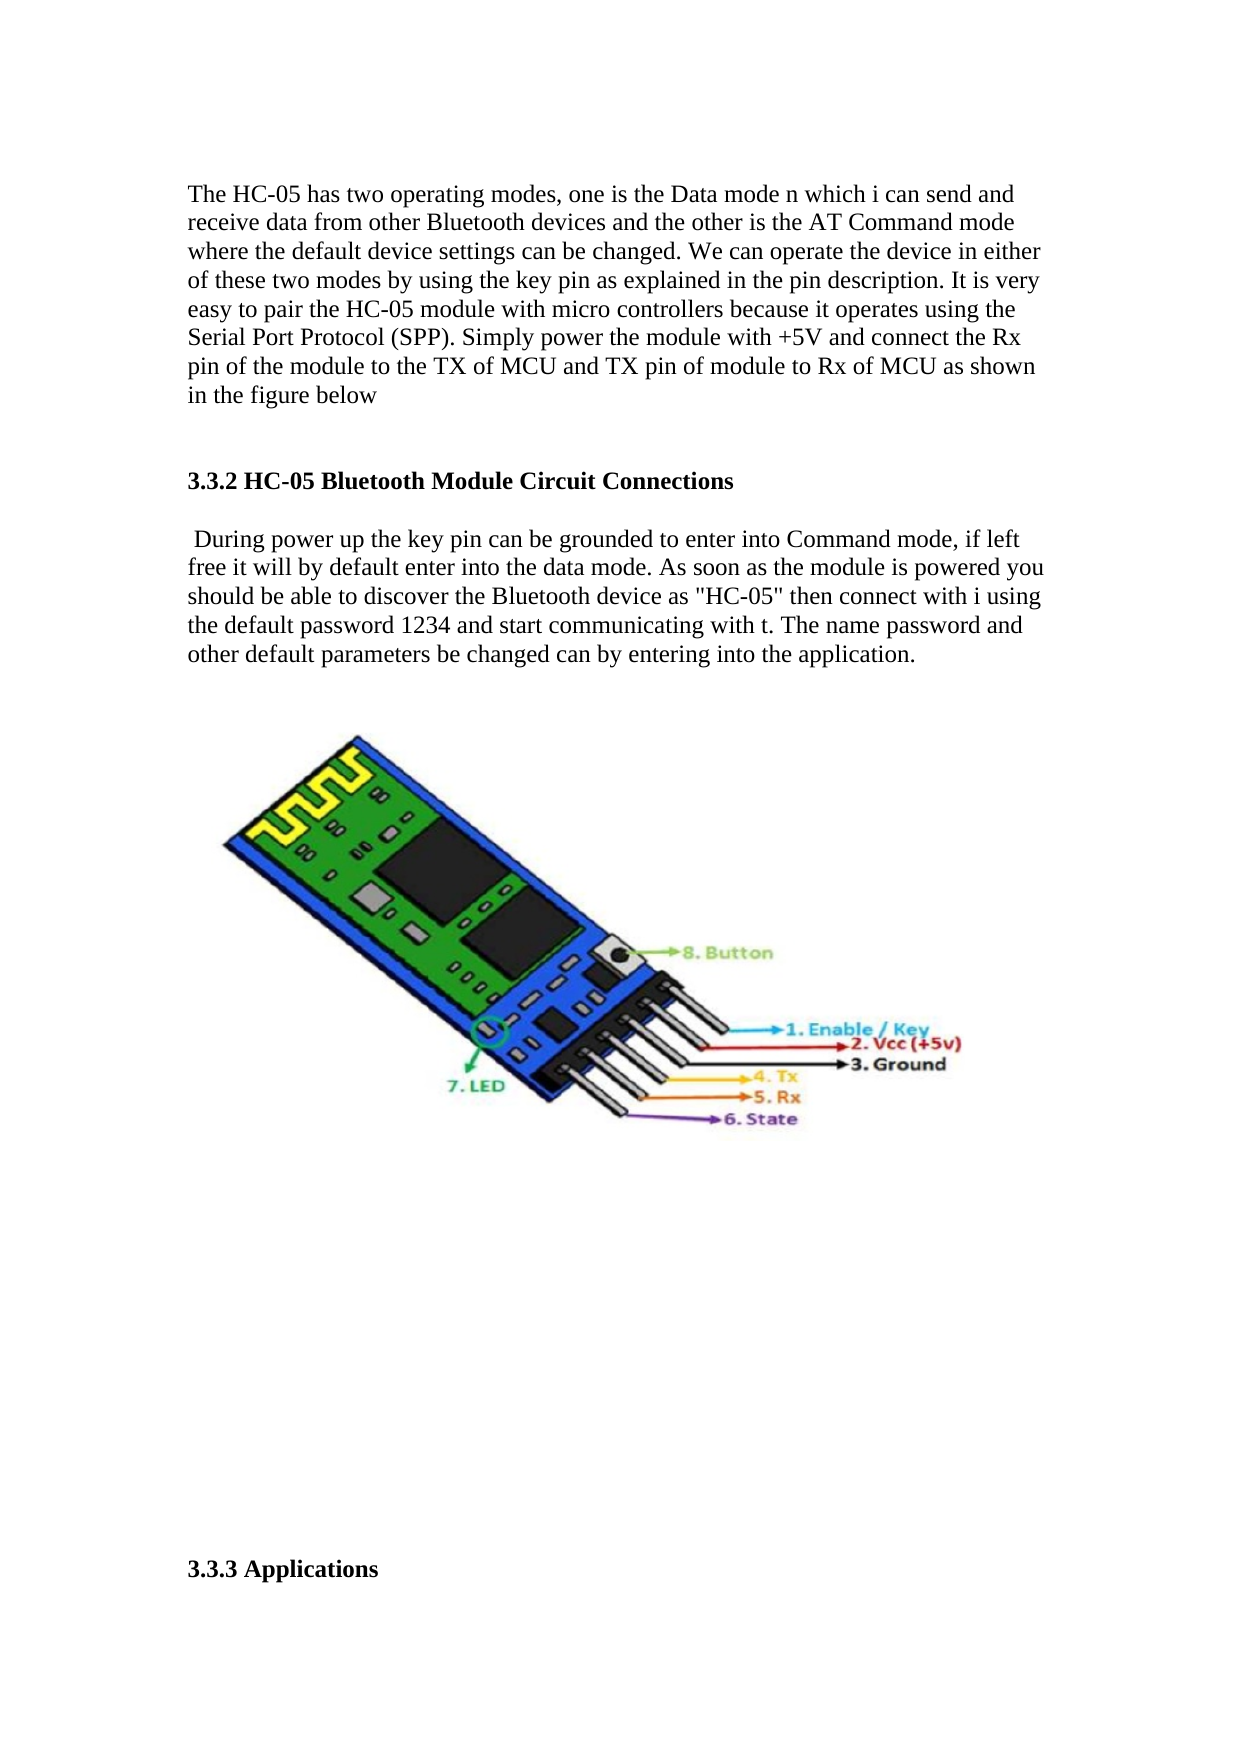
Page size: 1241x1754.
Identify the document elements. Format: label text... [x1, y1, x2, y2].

text The HC-05 has two operating modes, one is the Data mode n which i can send and receive data from other Bluetooth devices and the other is the AT Command mode where the default device settings can be changed. We can operate the device in either of these two modes by using the key pin as explained in the pin description. It is very easy to pair the HC-05 module with micro controllers because it operates using the Serial Port Protocol (SPP). Simply power the module with +5V and connect the Rx pin of the module to the TX of MCU and TX pin of module to Rx of MCU as shown in the figure below [187, 179, 1053, 409]
text 3.3.3 Applications [187, 1554, 1053, 1582]
picture [187, 725, 1003, 1141]
text During power up the key pin can be grounded to enter into Command mode, if left free it will by default enter into the data mode. As soon as the module is powered you should be able to discover the Bluetooth device as "HC-05" then connect with i using the default password 1234 and start communicating with t. The name password and other default parameters be changed can by entering into the application. [187, 524, 1053, 667]
text 3.3.2 HC-05 Bluetooth Module Circuit Connections [187, 466, 1053, 495]
